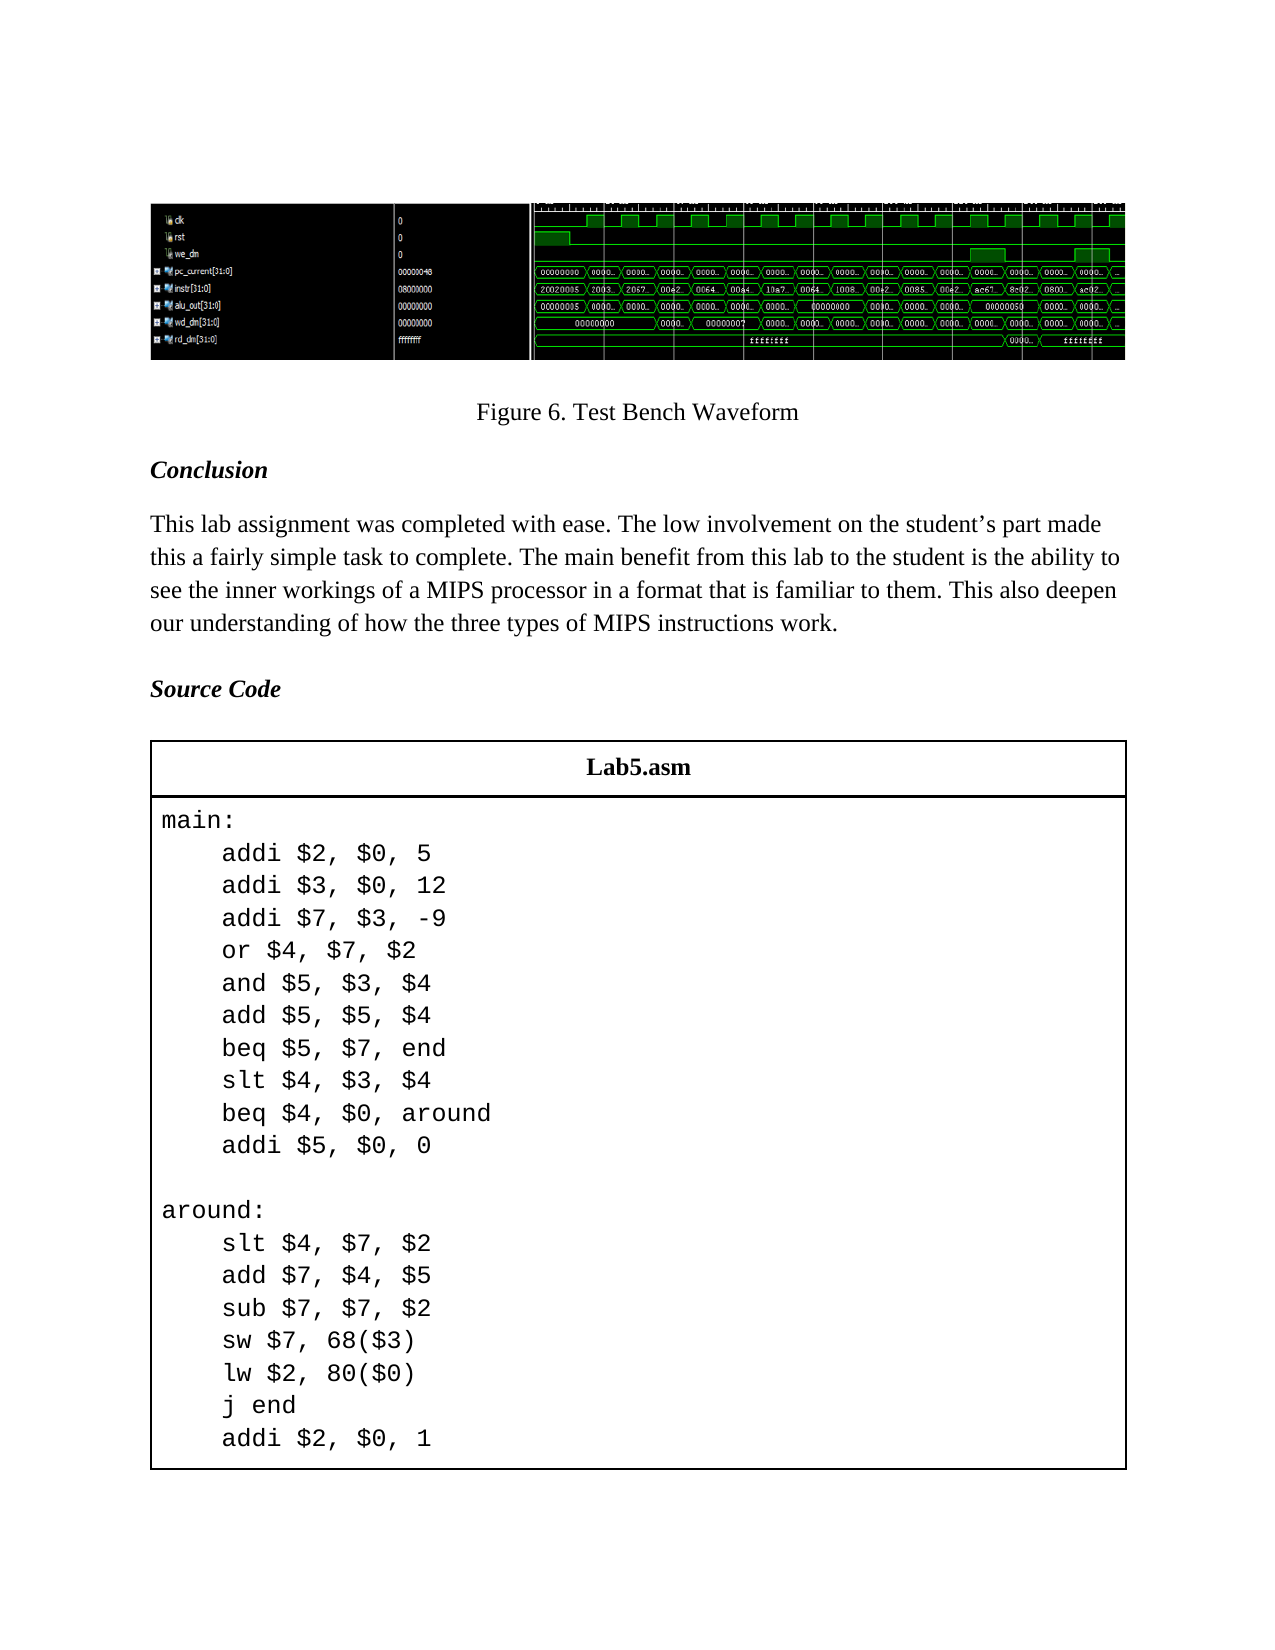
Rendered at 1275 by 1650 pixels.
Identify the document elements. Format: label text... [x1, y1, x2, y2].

text Source Code [150, 674, 1125, 702]
table_header Lab5.asm [152, 742, 1125, 795]
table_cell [152, 798, 1125, 1468]
picture [150, 203, 1125, 360]
text Conclusion [150, 455, 1125, 484]
text This lab assignment was completed with ease. The low involvement on the student’s part made this a fairly simple task to complete. The main benefit from this lab to the student is the ability to see the inner workings of a MIPS processor in a format that is familiar to them. This also deepen our understanding of how the three types of MIPS instructions work. [150, 509, 1125, 636]
text Figure 6. Test Bench Waveform [150, 397, 1125, 426]
